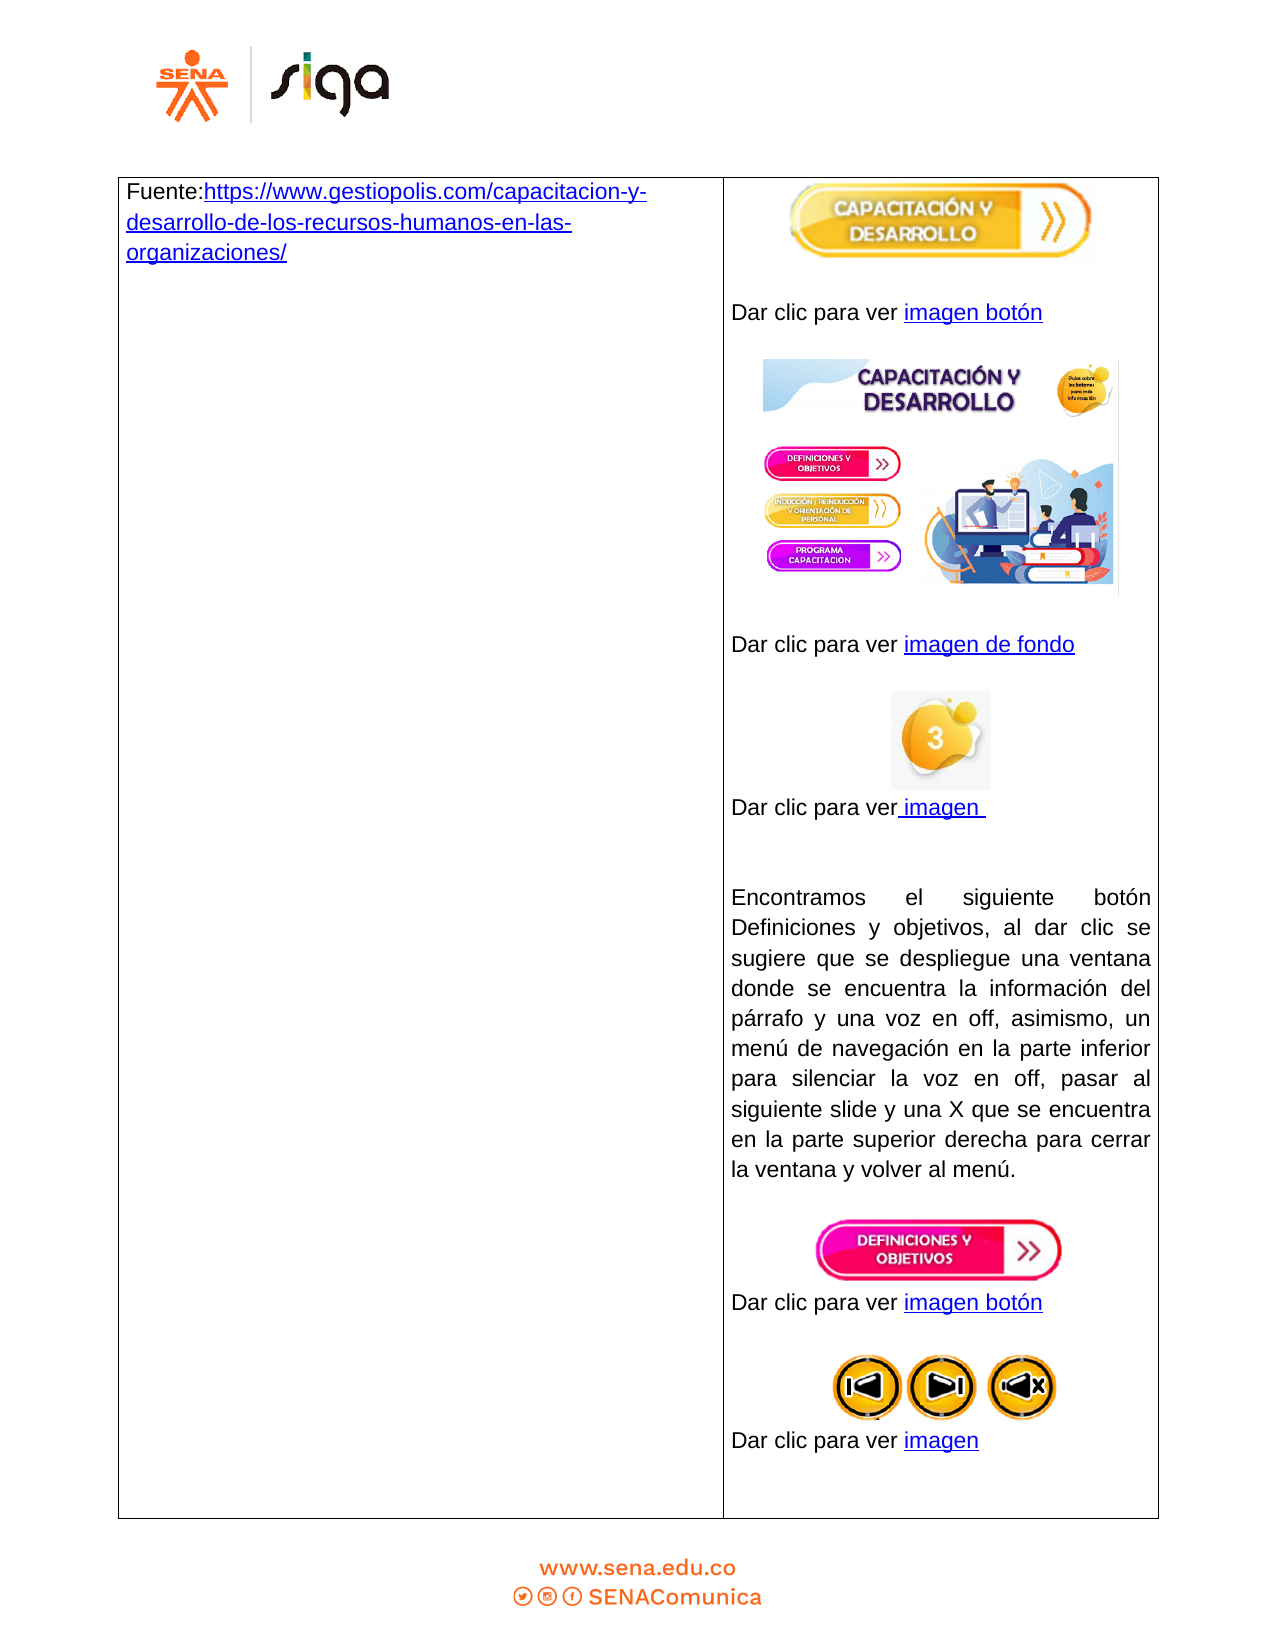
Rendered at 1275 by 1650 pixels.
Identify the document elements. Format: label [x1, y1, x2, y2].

picture [813, 1216, 1069, 1286]
picture [781, 178, 1101, 266]
picture [513, 1556, 762, 1606]
table_cell [724, 178, 1158, 1518]
picture [891, 691, 991, 790]
table_cell [119, 178, 723, 1518]
picture [5, 42, 538, 128]
picture [763, 359, 1119, 597]
picture [823, 1349, 1058, 1424]
